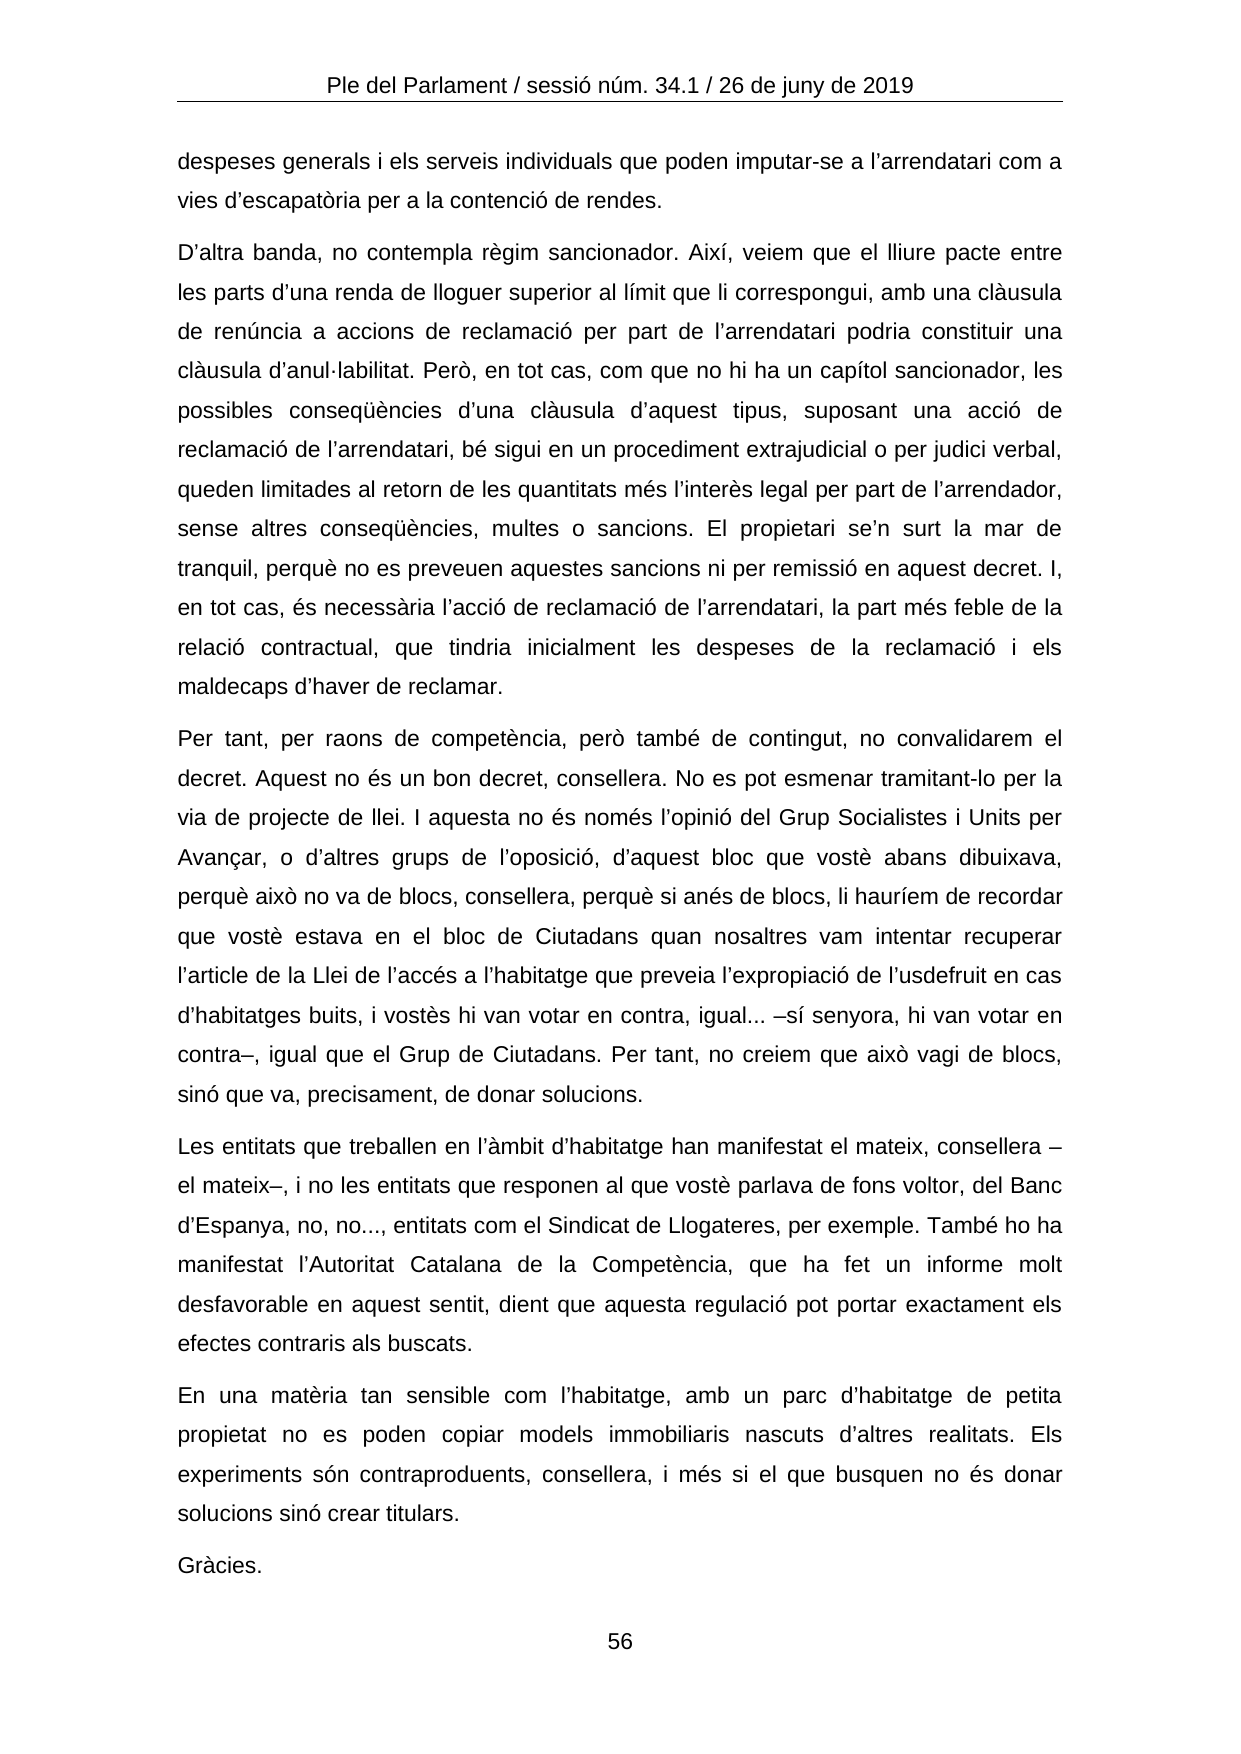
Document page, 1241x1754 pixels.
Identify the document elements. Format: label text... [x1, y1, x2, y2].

text Per tant, per raons de competència, però també de contingut, no convalidarem el decret. Aquest no és un bon decret, consellera. No es pot esmenar tramitant-lo per la via de projecte de llei. I aquesta no és només l’opinió del Grup Socialistes i Units per Avançar, o d’altres grups de l’oposició, d’aquest bloc que vostè abans dibuixava, perquè això no va de blocs, consellera, perquè si anés de blocs, li hauríem de recordar que vostè estava en el bloc de Ciutadans quan nosaltres vam intentar recuperar l’article de la Llei de l’accés a l’habitatge que preveia l’expropiació de l’usdefruit en cas d’habitatges buits, i vostès hi van votar en contra, igual... –sí senyora, hi van votar en contra–, igual que el Grup de Ciutadans. Per tant, no creiem que això vagi de blocs, sinó que va, precisament, de donar solucions. [177, 725, 1063, 1107]
text Les entitats que treballen en l’àmbit d’habitatge han manifestat el mateix, consellera –el mateix–, i no les entitats que responen al que vostè parlava de fons voltor, del Banc d’Espanya, no, no..., entitats com el Sindicat de Llogateres, per exemple. També ho ha manifestat l’Autoritat Catalana de la Competència, que ha fet un informe molt desfavorable en aquest sentit, dient que aquesta regulació pot portar exactament els efectes contraris als buscats. [177, 1133, 1063, 1356]
text En una matèria tan sensible com l’habitatge, amb un parc d’habitatge de petita propietat no es poden copiar models immobiliaris nascuts d’altres realitats. Els experiments són contraproduents, consellera, i més si el que busquen no és donar solucions sinó crear titulars. [177, 1382, 1063, 1527]
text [177, 148, 1063, 213]
text D’altra banda, no contempla règim sancionador. Així, veiem que el lliure pacte entre les parts d’una renda de lloguer superior al límit que li correspongui, amb una clàusula de renúncia a accions de reclamació per part de l’arrendatari podria constituir una clàusula d’anul·labilitat. Però, en tot cas, com que no hi ha un capítol sancionador, les possibles conseqüències d’una clàusula d’aquest tipus, suposant una acció de reclamació de l’arrendatari, bé sigui en un procediment extrajudicial o per judici verbal, queden limitades al retorn de les quantitats més l’interès legal per part de l’arrendador, sense altres conseqüències, multes o sancions. El propietari se’n surt la mar de tranquil, perquè no es preveuen aquestes sancions ni per remissió en aquest decret. I, en tot cas, és necessària l’acció de reclamació de l’arrendatari, la part més feble de la relació contractual, que tindria inicialment les despeses de la reclamació i els maldecaps d’haver de reclamar. [177, 239, 1063, 700]
text Gràcies. [177, 1552, 1063, 1579]
